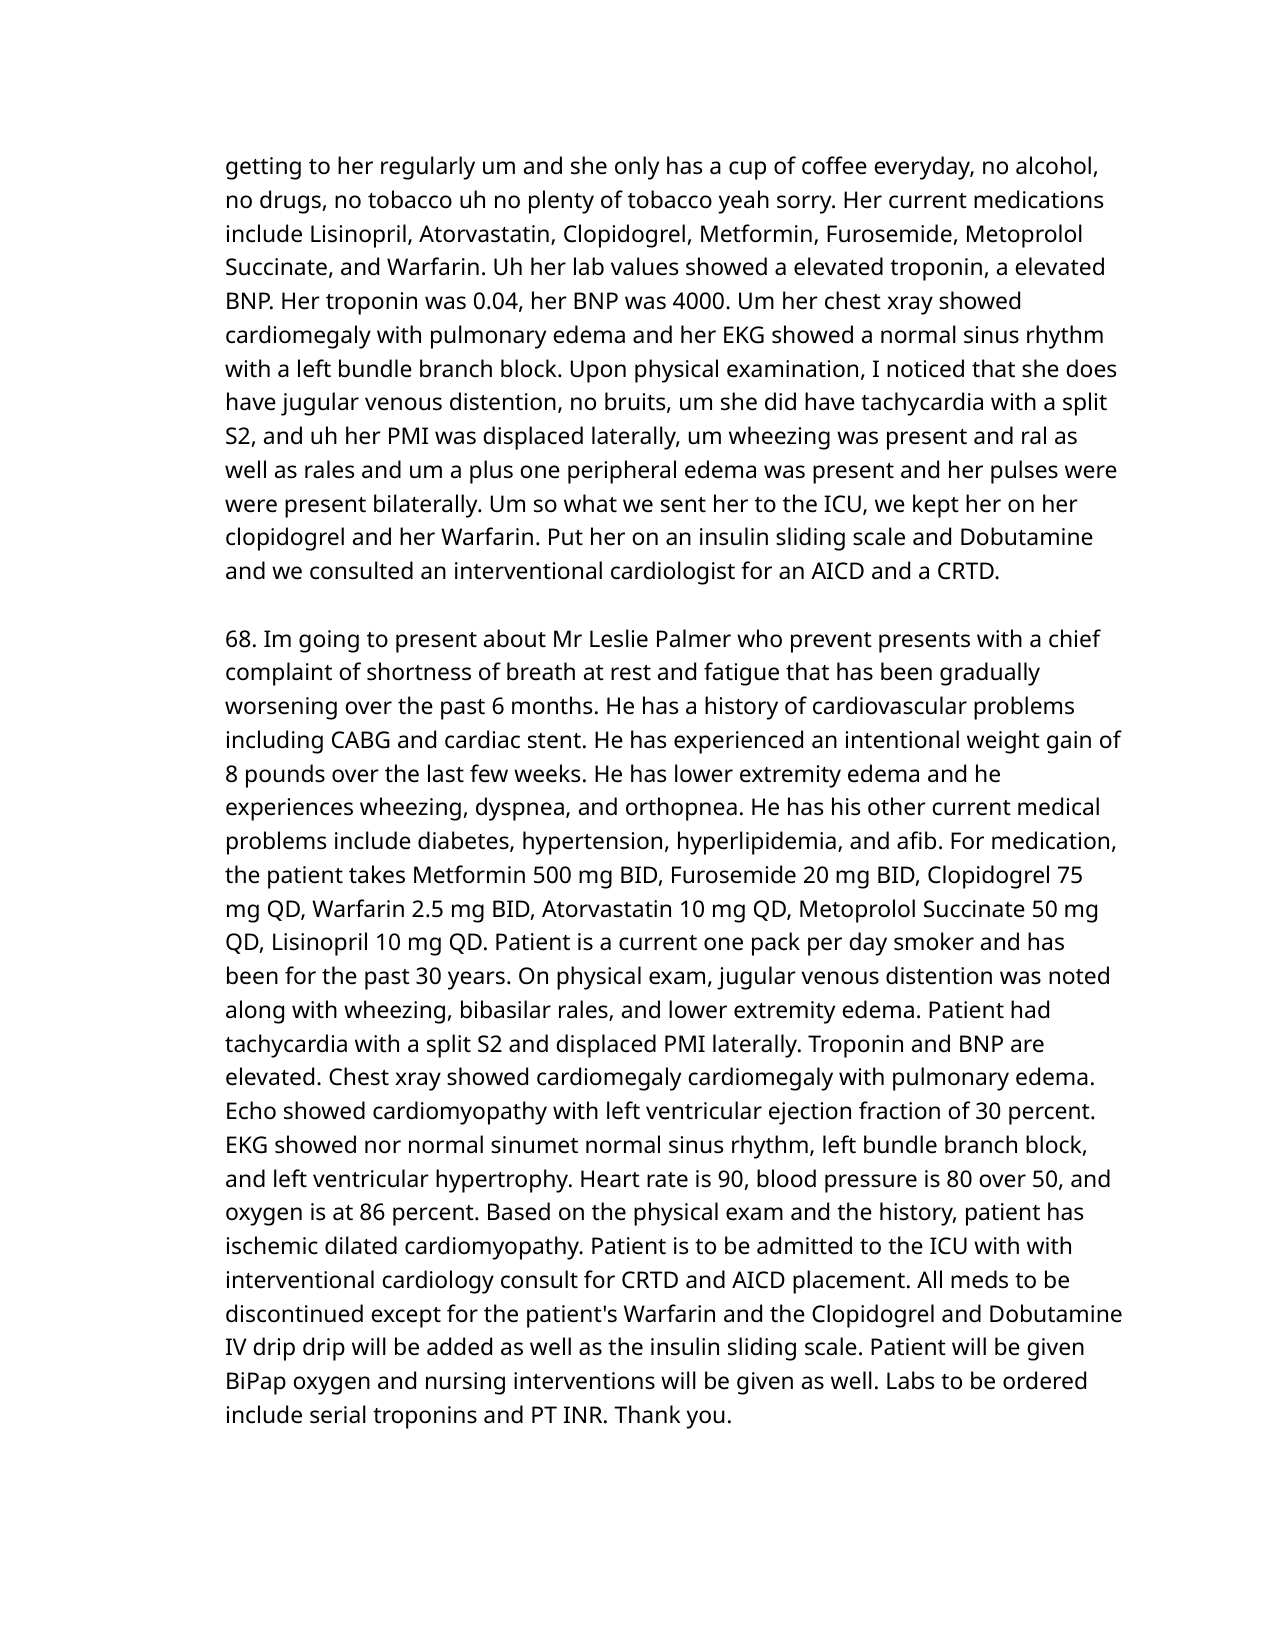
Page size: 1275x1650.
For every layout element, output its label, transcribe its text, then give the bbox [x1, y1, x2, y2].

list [225, 150, 1125, 586]
list 68. Im going to present about Mr Leslie Palmer who prevent presents with a chief complaint of shortness of breath at rest and fatigue that has been gradually worsening over the past 6 months. He has a history of cardiovascular problems including CABG and cardiac stent. He has experienced an intentional weight gain of 8 pounds over the last few weeks. He has lower extremity edema and he experiences wheezing, dyspnea, and orthopnea. He has his other current medical problems include diabetes, hypertension, hyperlipidemia, and afib. For medication, the patient takes Metformin 500 mg BID, Furosemide 20 mg BID, Clopidogrel 75 mg QD, Warfarin 2.5 mg BID, Atorvastatin 10 mg QD, Metoprolol Succinate 50 mg QD, Lisinopril 10 mg QD. Patient is a current one pack per day smoker and has been for the past 30 years. On physical exam, jugular venous distention was noted along with wheezing, bibasilar rales, and lower extremity edema. Patient had tachycardia with a split S2 and displaced PMI laterally. Troponin and BNP are elevated. Chest xray showed cardiomegaly cardiomegaly with pulmonary edema. Echo showed cardiomyopathy with left ventricular ejection fraction of 30 percent. EKG showed nor normal sinumet normal sinus rhythm, left bundle branch block, and left ventricular hypertrophy. Heart rate is 90, blood pressure is 80 over 50, and oxygen is at 86 percent. Based on the physical exam and the history, patient has ischemic dilated cardiomyopathy. Patient is to be admitted to the ICU with with interventional cardiology consult for CRTD and AICD placement. All meds to be discontinued except for the patient's Warfarin and the Clopidogrel and Dobutamine IV drip drip will be added as well as the insulin sliding scale. Patient will be given BiPap oxygen and nursing interventions will be given as well. Labs to be ordered include serial troponins and PT INR. Thank you. [225, 622, 1125, 1430]
